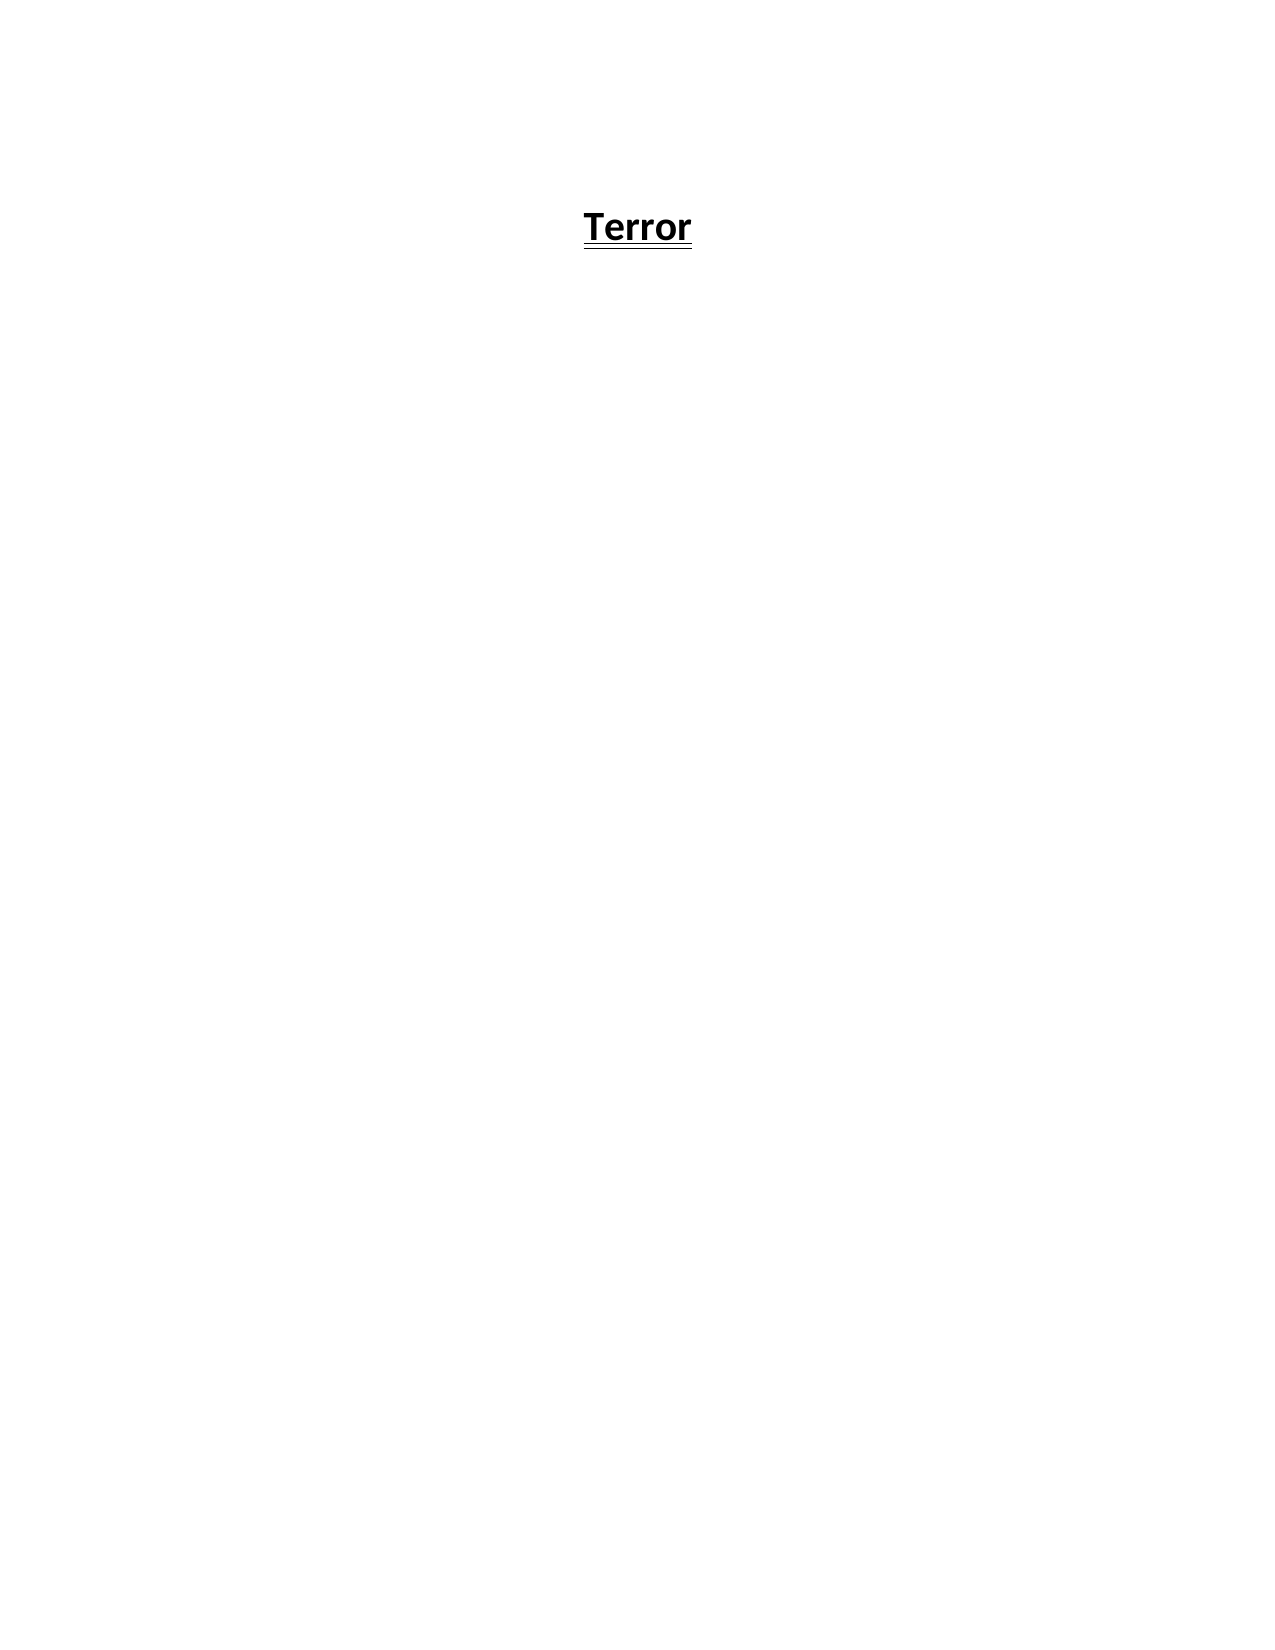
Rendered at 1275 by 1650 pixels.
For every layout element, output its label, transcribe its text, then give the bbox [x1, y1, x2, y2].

subtitle Terror [150, 200, 1125, 251]
